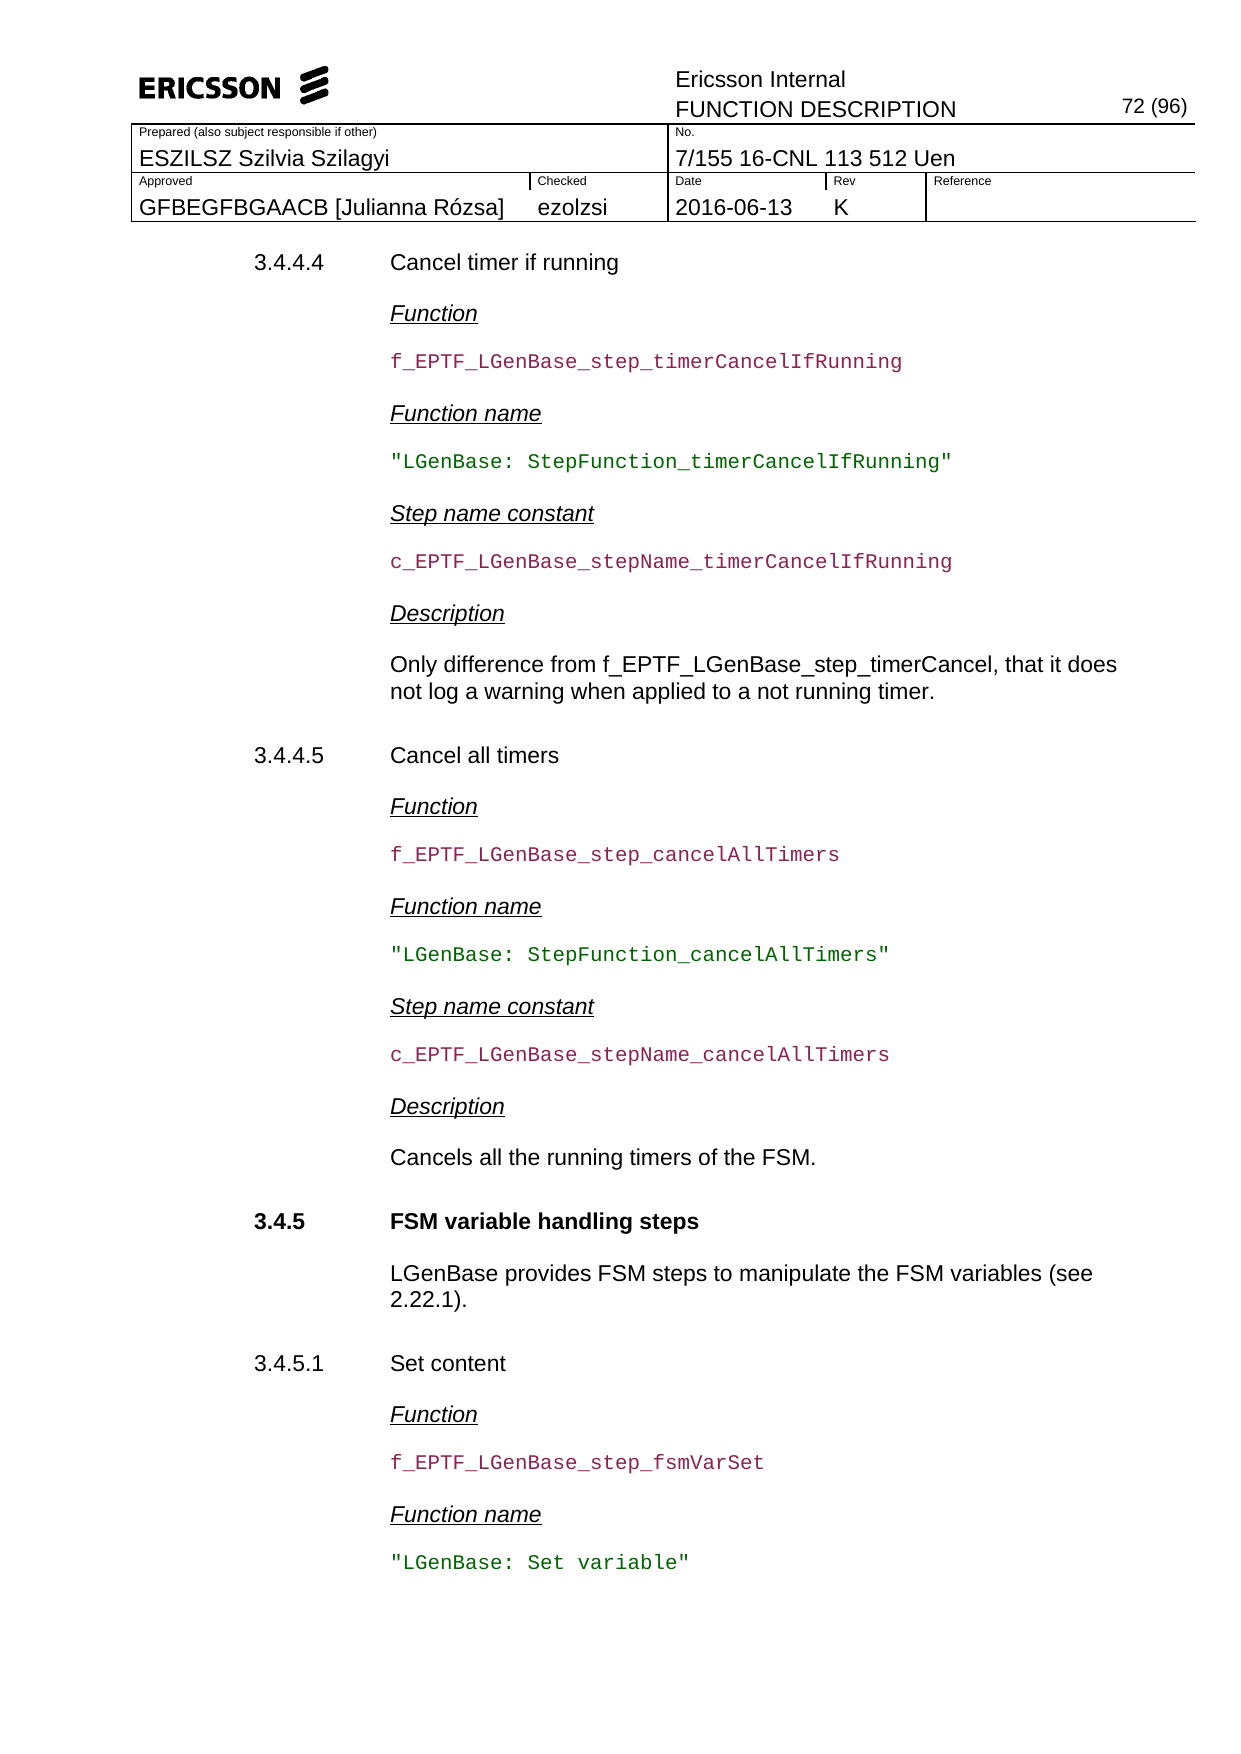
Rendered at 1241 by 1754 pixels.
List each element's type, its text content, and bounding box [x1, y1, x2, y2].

subtitle Cancel timer if running [254, 249, 1134, 275]
text Description [390, 1093, 1134, 1119]
text Step name constant [390, 500, 1134, 526]
text Function [390, 300, 1134, 326]
text LGenBase provides FSM steps to manipulate the FSM variables (see 2.21.1). [390, 1259, 1134, 1312]
text "LGenBase: StepFunction_timerCancelIfRunning" [390, 451, 1134, 475]
text Function name [390, 1501, 1134, 1527]
subtitle Cancel all timers [254, 742, 1134, 768]
text f_EPTF_LGenBase_step_fsmVarSet [390, 1452, 1134, 1476]
text Description [390, 600, 1134, 626]
text Function name [390, 893, 1134, 919]
text f_EPTF_LGenBase_step_timerCancelIfRunning [390, 351, 1134, 375]
text c_EPTF_LGenBase_stepName_timerCancelIfRunning [390, 551, 1134, 575]
subtitle FSM variable handling steps [254, 1208, 1134, 1234]
text f_EPTF_LGenBase_step_cancelAllTimers [390, 844, 1134, 868]
text Only difference from f_EPTF_LGenBase_step_timerCancel, that it does not log a warning when applied to a not running timer. [390, 651, 1134, 704]
text "LGenBase: Set variable" [390, 1552, 1134, 1576]
text Function name [390, 400, 1134, 426]
text Function [390, 1401, 1134, 1427]
text c_EPTF_LGenBase_stepName_cancelAllTimers [390, 1044, 1134, 1068]
text "LGenBase: StepFunction_cancelAllTimers" [390, 944, 1134, 968]
subtitle Set content [254, 1350, 1134, 1376]
text Function [390, 793, 1134, 819]
picture [138, 66, 329, 105]
text Cancels all the running timers of the FSM. [390, 1144, 1134, 1171]
text Step name constant [390, 993, 1134, 1019]
